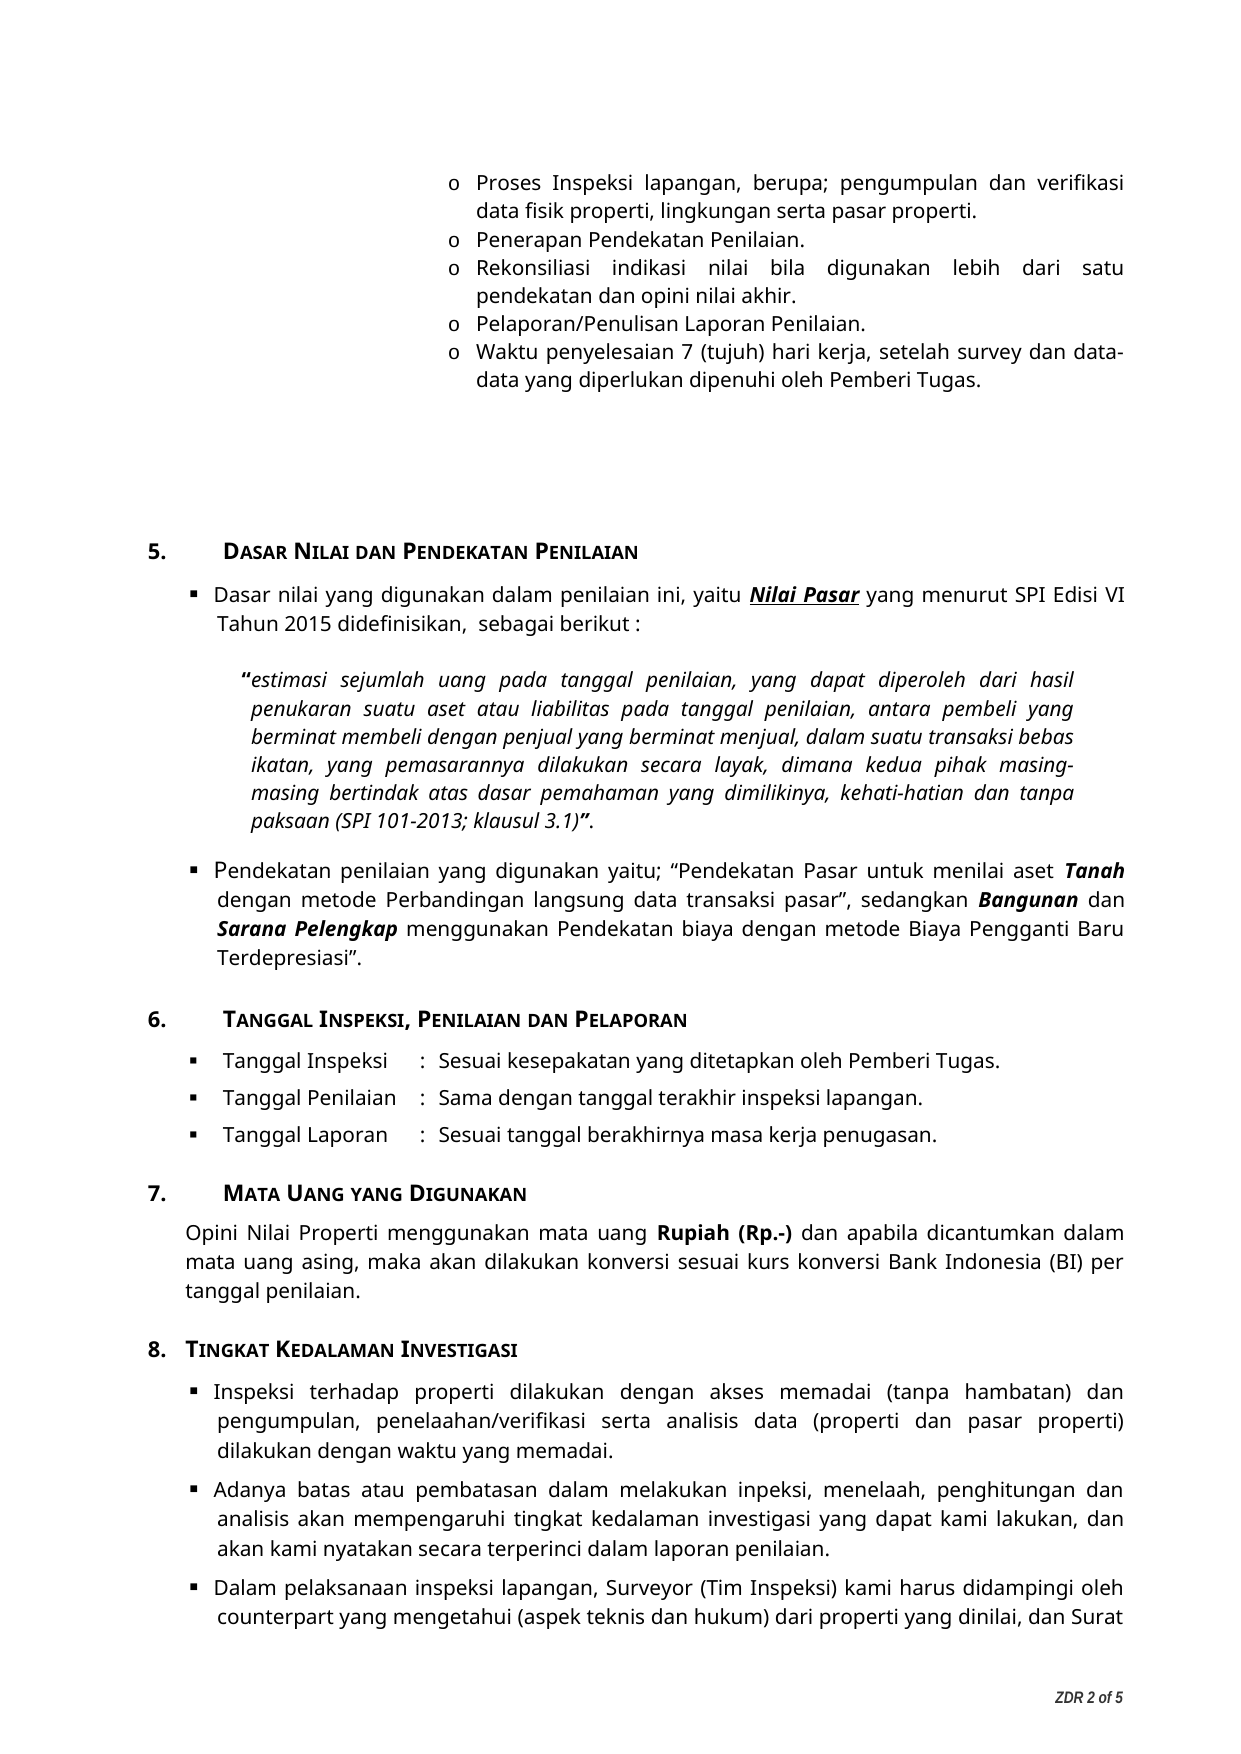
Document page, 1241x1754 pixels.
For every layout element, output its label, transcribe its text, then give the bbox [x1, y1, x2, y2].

list Tanggal Laporan : Sesuai tanggal berakhirnya masa kerja penugasan. [188, 1121, 1125, 1149]
list Inspeksi terhadap properti dilakukan dengan akses memadai (tanpa hambatan) dan pengumpulan, penelaahan/verifikasi serta analisis data (properti dan pasar properti) dilakukan dengan waktu yang memadai. [188, 1377, 1125, 1464]
list Proses Inspeksi lapangan, berupa; pengumpulan dan verifikasi data fisik properti, lingkungan serta pasar properti. [448, 168, 1125, 224]
list Penerapan Pendekatan Penilaian. [448, 224, 1125, 253]
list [188, 1572, 1125, 1631]
list Rekonsiliasi indikasi nilai bila digunakan lebih dari satu pendekatan dan opini nilai akhir. [448, 253, 1125, 309]
list Dasar Nilai dan Pendekatan Penilaian [148, 535, 1125, 566]
list Mata Uang yang Digunakan [148, 1177, 1125, 1209]
list Pendekatan penilaian yang digunakan yaitu; “Pendekatan Pasar untuk menilai aset Tanah dengan metode Perbandingan langsung data transaksi pasar”, sedangkan Bangunan dan Sarana Pelengkap menggunakan Pendekatan biaya dengan metode Biaya Pengganti Baru Terdepresiasi”. [188, 855, 1125, 972]
text “estimasi sejumlah uang pada tanggal penilaian, yang dapat diperoleh dari hasil penukaran suatu aset atau liabilitas pada tanggal penilaian, antara pembeli yang berminat membeli dengan penjual yang berminat menjual, dalam suatu transaksi bebas ikatan, yang pemasarannya dilakukan secara layak, dimana kedua pihak masing-masing bertindak atas dasar pemahaman yang dimilikinya, kehati-hatian dan tanpa paksaan (SPI 101-2013; klausul 3.1)”. [241, 666, 1076, 834]
list Tingkat Kedalaman Investigasi [148, 1333, 1125, 1364]
text Opini Nilai Properti menggunakan mata uang Rupiah (Rp.-) dan apabila dicantumkan dalam mata uang asing, maka akan dilakukan konversi sesuai kurs konversi Bank Indonesia (BI) per tanggal penilaian. [185, 1217, 1125, 1304]
list Adanya batas atau pembatasan dalam melakukan inpeksi, menelaah, penghitungan dan analisis akan mempengaruhi tingkat kedalaman investigasi yang dapat kami lakukan, dan akan kami nyatakan secara terperinci dalam laporan penilaian. [188, 1474, 1125, 1562]
list Pelaporan/Penulisan Laporan Penilaian. [448, 309, 1125, 337]
list Tanggal Penilaian : Sama dengan tanggal terakhir inspeksi lapangan. [188, 1084, 1125, 1112]
list Tanggal Inspeksi : Sesuai kesepakatan yang ditetapkan oleh Pemberi Tugas. [188, 1047, 1125, 1075]
list Waktu penyelesaian 7 (tujuh) hari kerja, setelah survey dan data- data yang diperlukan dipenuhi oleh Pemberi Tugas. [448, 337, 1125, 393]
list Dasar nilai yang digunakan dalam penilaian ini, yaitu Nilai Pasar yang menurut SPI Edisi VI Tahun 2015 didefinisikan, sebagai berikut : [188, 579, 1125, 637]
list Tanggal Inspeksi, Penilaian dan Pelaporan [148, 1003, 1125, 1034]
